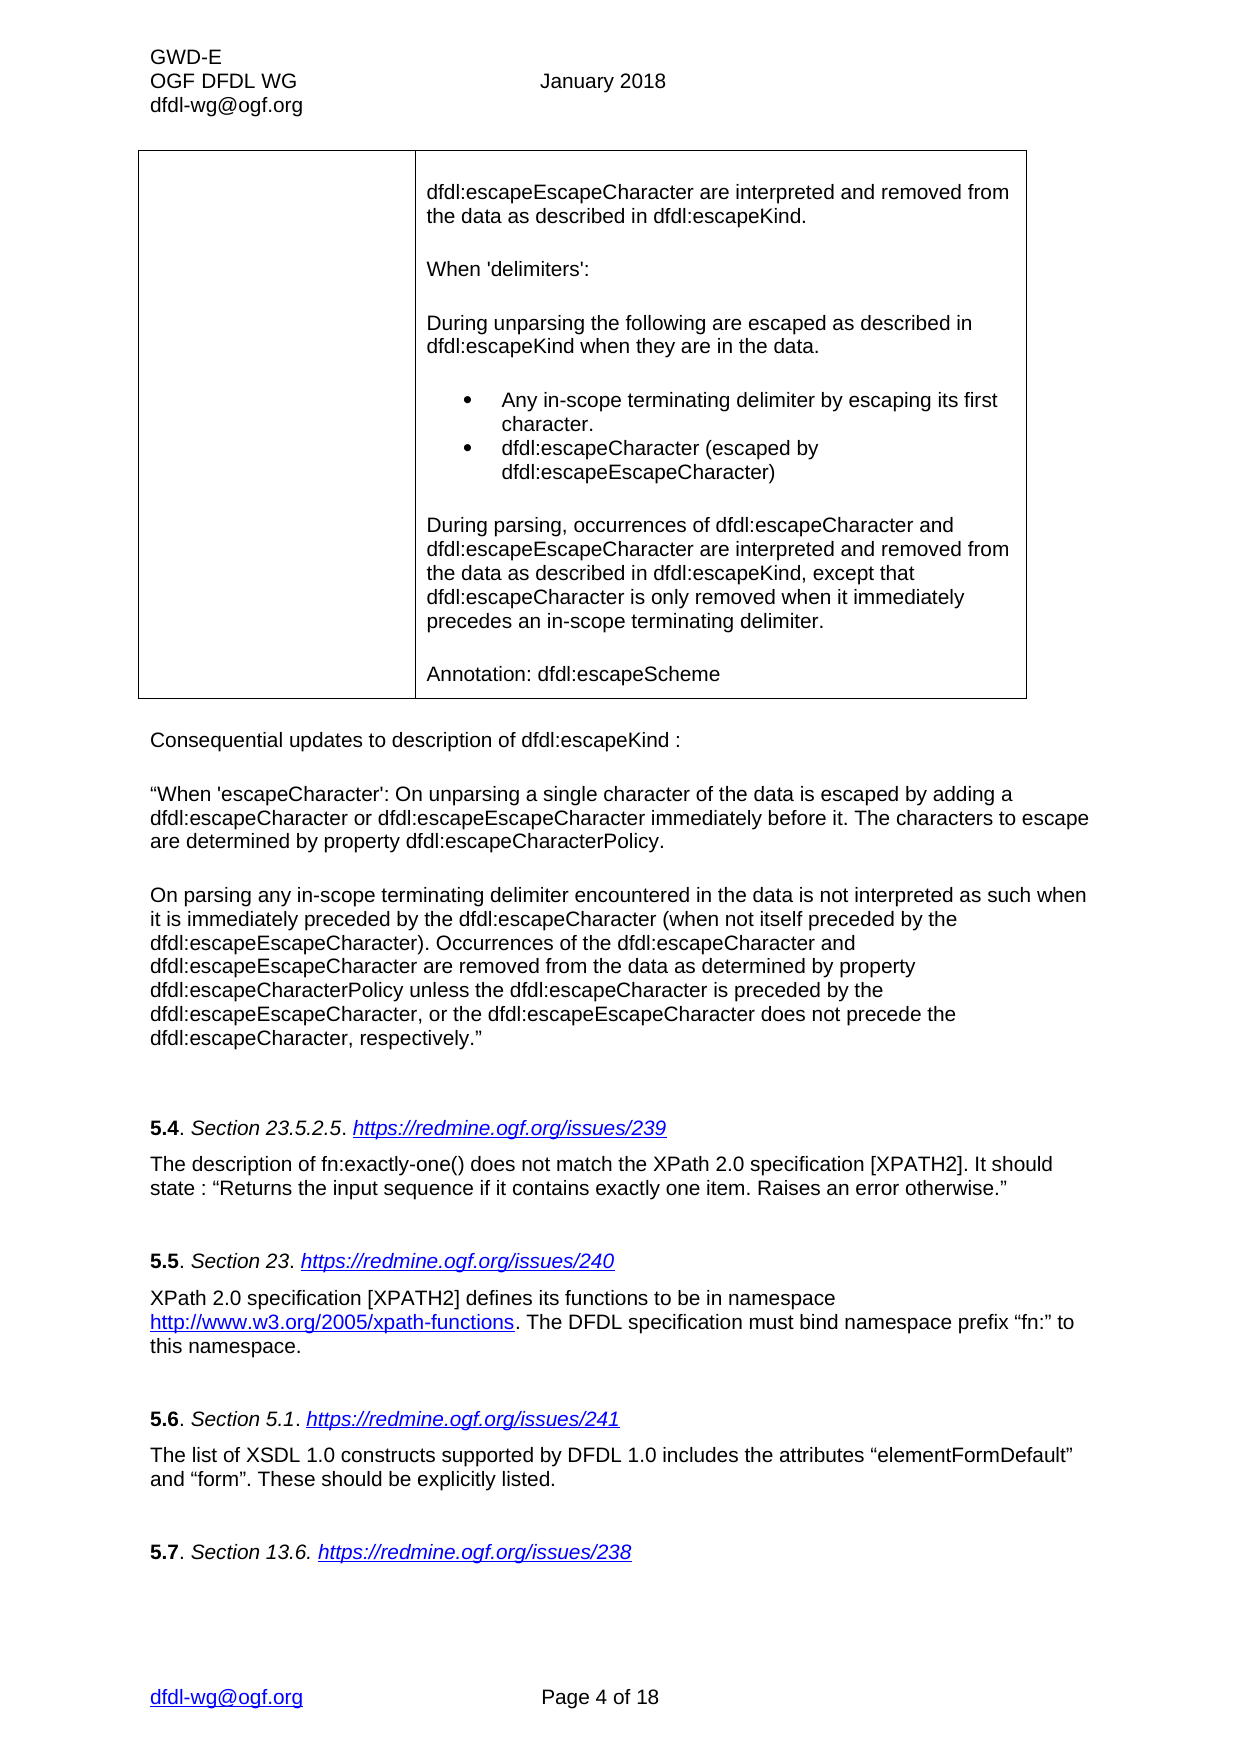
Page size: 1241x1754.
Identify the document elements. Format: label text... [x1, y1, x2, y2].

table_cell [416, 151, 1026, 698]
text The description of fn:exactly-one() does not match the XPath 2.0 specification [XPATH2]. It should state : “Returns the input sequence if it contains exactly one item. Raises an error otherwise.” [150, 1152, 1090, 1200]
text “When 'escapeCharacter': On unparsing a single character of the data is escaped by adding a dfdl:escapeCharacter or dfdl:escapeEscapeCharacter immediately before it. The characters to escape are determined by property dfdl:escapeCharacterPolicy. [150, 781, 1090, 853]
text 5.4. Section 23.5.2.5. https://redmine.ogf.org/issues/239 [150, 1116, 1090, 1140]
text 5.7. Section 13.6. https://redmine.ogf.org/issues/238 [150, 1540, 1090, 1564]
text On parsing any in-scope terminating delimiter encountered in the data is not interpreted as such when it is immediately preceded by the dfdl:escapeCharacter (when not itself preceded by the dfdl:escapeEscapeCharacter). Occurrences of the dfdl:escapeCharacter and dfdl:escapeEscapeCharacter are removed from the data as determined by property dfdl:escapeCharacterPolicy unless the dfdl:escapeCharacter is preceded by the dfdl:escapeEscapeCharacter, or the dfdl:escapeEscapeCharacter does not precede the dfdl:escapeCharacter, respectively.” [150, 882, 1090, 1050]
text XPath 2.0 specification [XPATH2] defines its functions to be in namespace http://www.w3.org/2005/xpath-functions. The DFDL specification must bind namespace prefix “fn:” to this namespace. [150, 1286, 1090, 1357]
text 5.5. Section 23. https://redmine.ogf.org/issues/240 [150, 1249, 1090, 1273]
text The list of XSDL 1.0 constructs supported by DFDL 1.0 includes the attributes “elementFormDefault” and “form”. These should be explicitly listed. [150, 1443, 1090, 1491]
text Consequential updates to description of dfdl:escapeKind : [150, 728, 1090, 752]
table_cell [139, 151, 415, 698]
text 5.6. Section 5.1. https://redmine.ogf.org/issues/241 [150, 1406, 1090, 1430]
